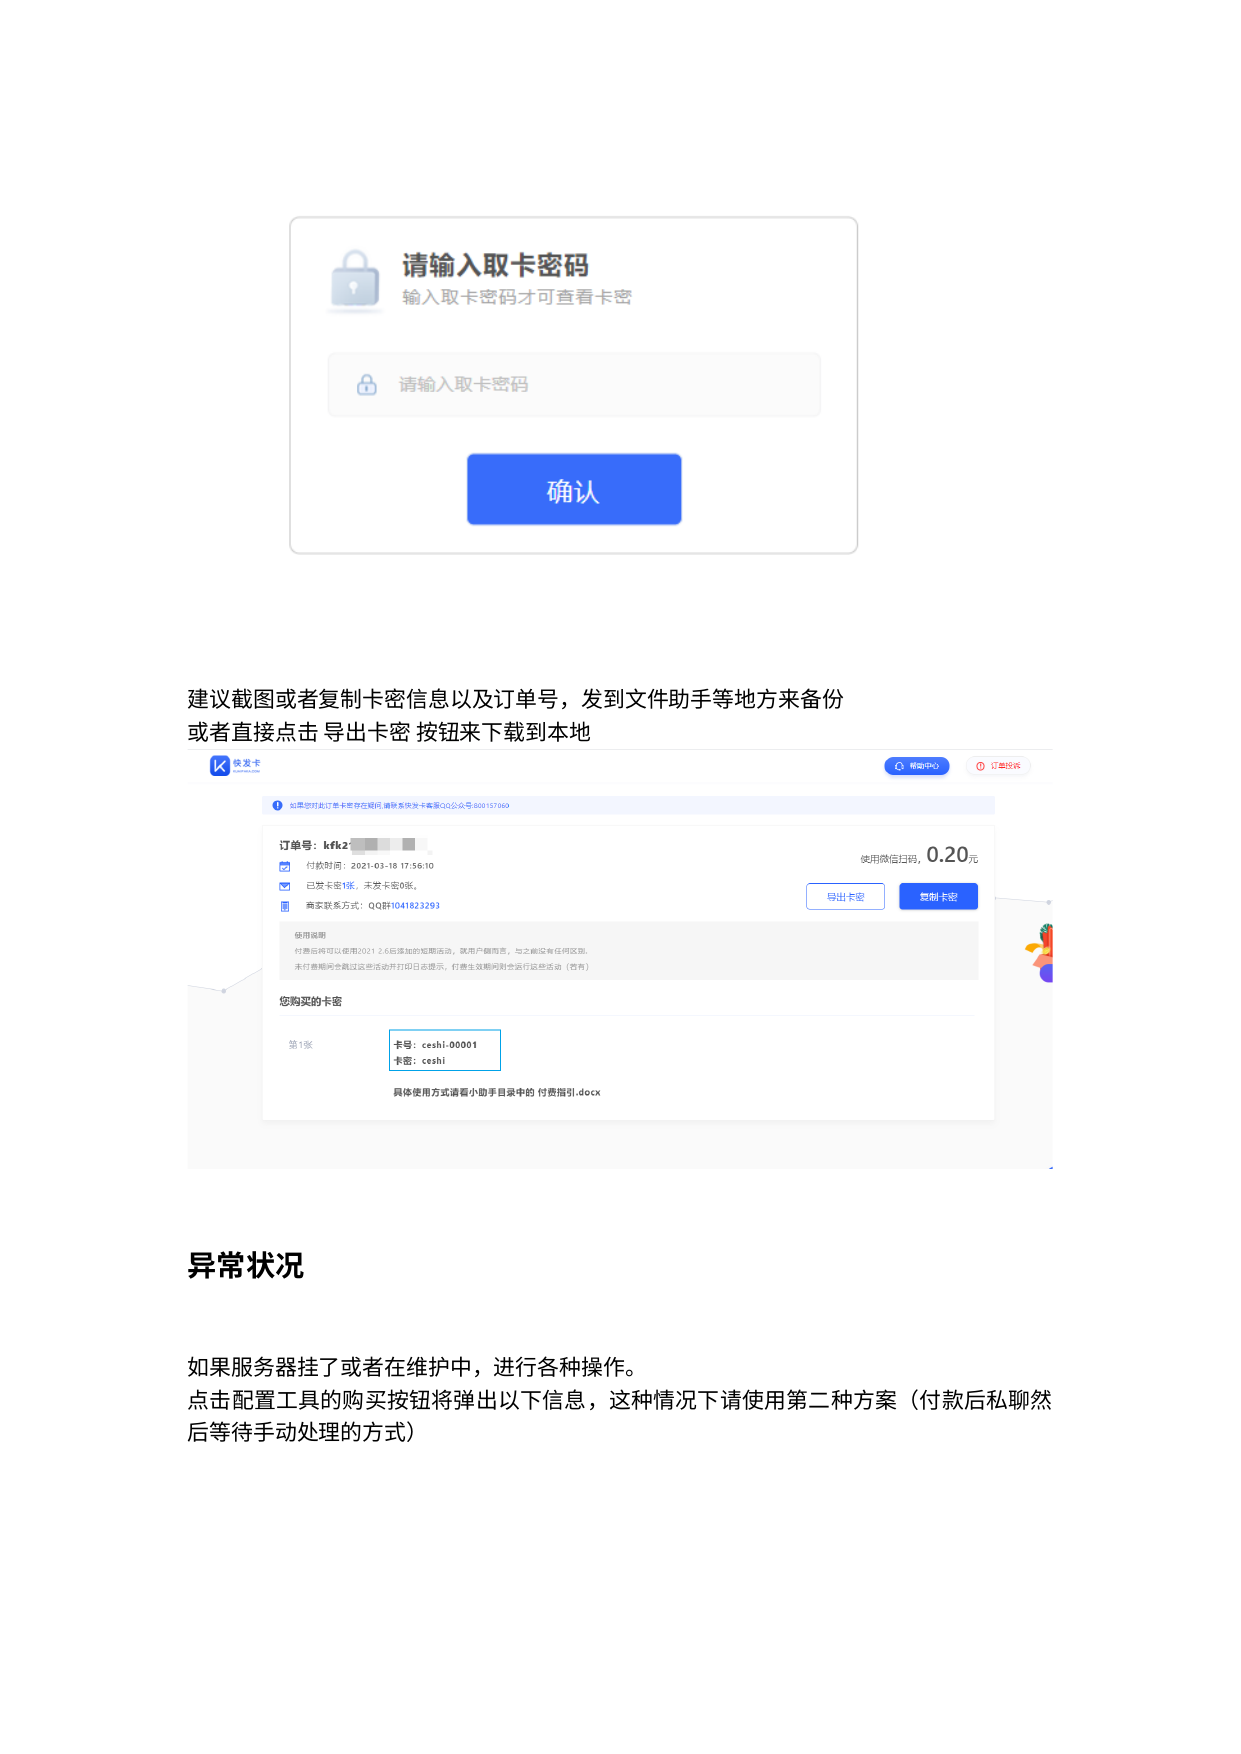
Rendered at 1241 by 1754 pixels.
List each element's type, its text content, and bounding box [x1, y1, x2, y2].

picture [187, 162, 1053, 623]
text 建议截图或者复制卡密信息以及订单号，发到文件助手等地方来备份 [187, 682, 1053, 714]
text 如果服务器挂了或者在维护中，进行各种操作。 [187, 1350, 1053, 1382]
text 或者直接点击 导出卡密 按钮来下载到本地 [187, 714, 1053, 747]
subtitle 异常状况 [187, 1231, 1053, 1296]
picture [187, 747, 1053, 1169]
text 点击配置工具的购买按钮将弹出以下信息，这种情况下请使用第二种方案（付款后私聊然后等待手动处理的方式） [187, 1382, 1053, 1447]
